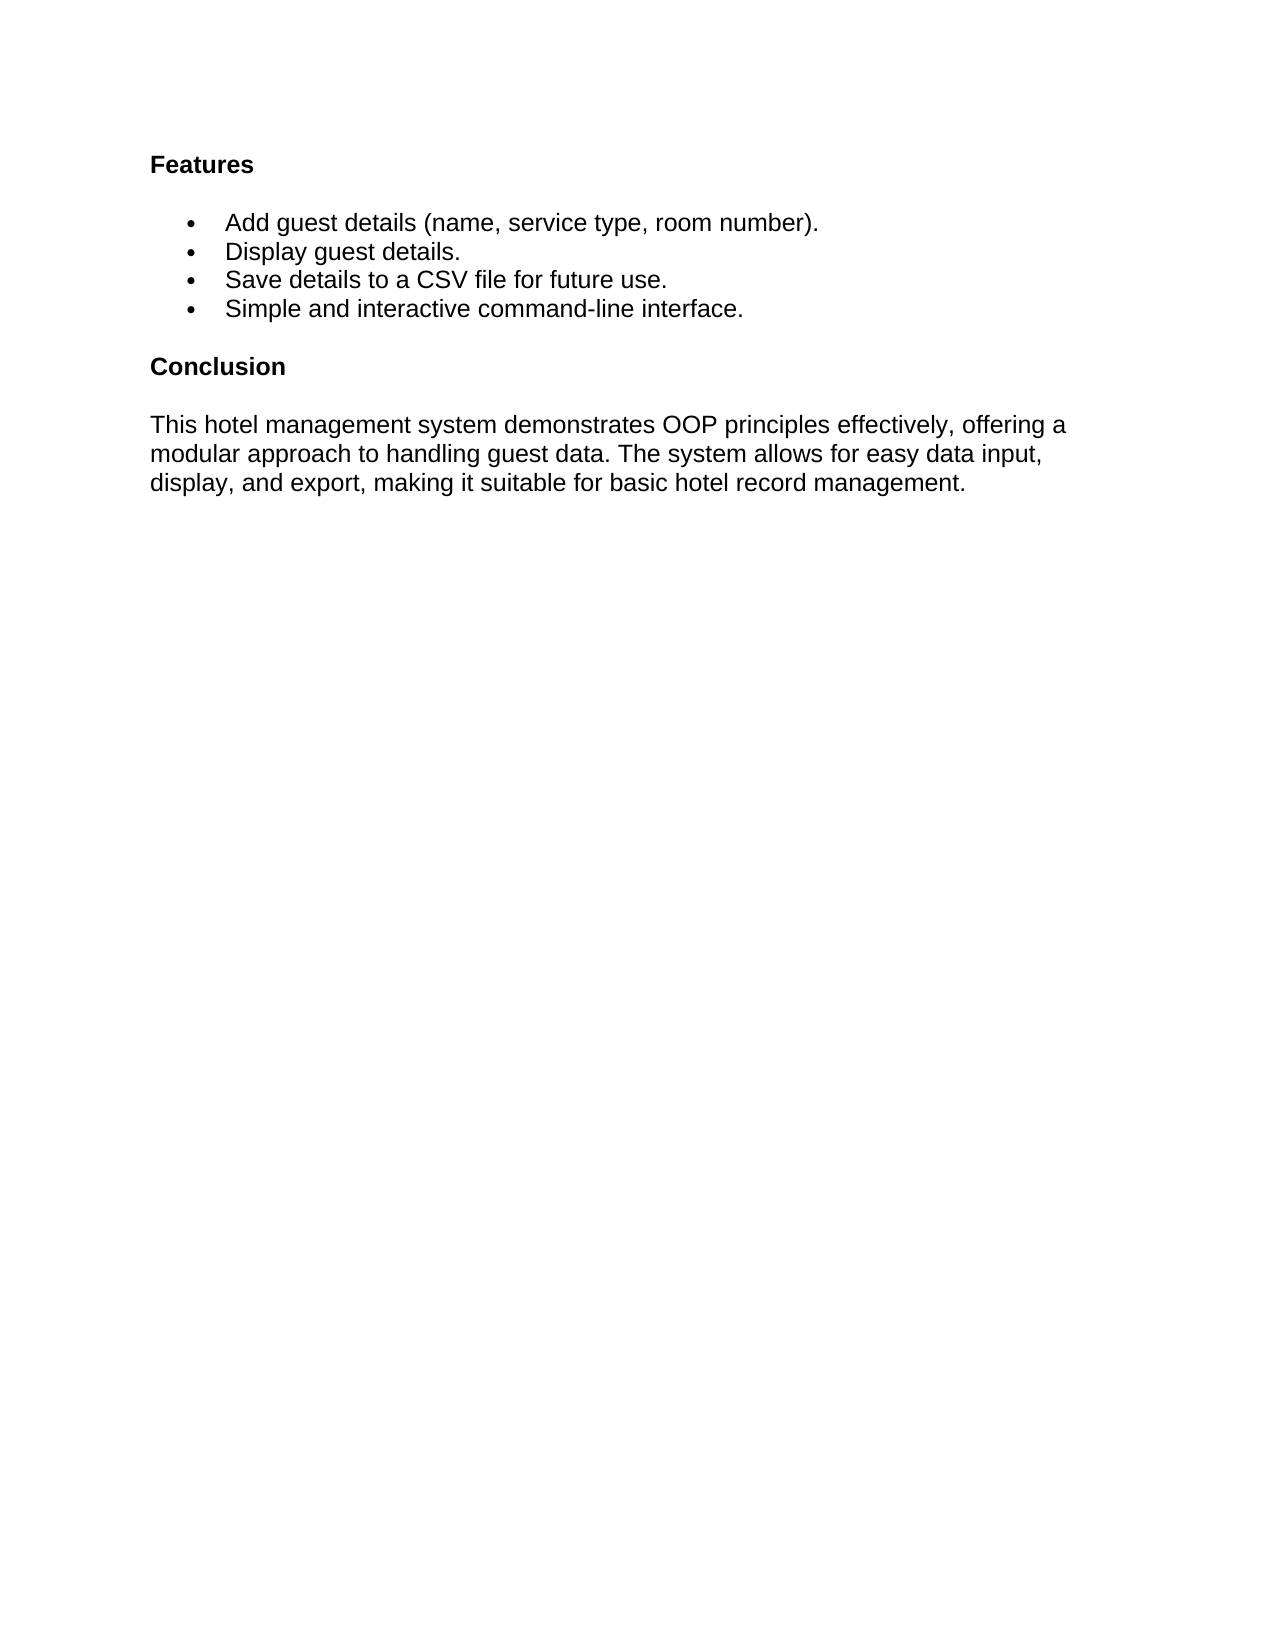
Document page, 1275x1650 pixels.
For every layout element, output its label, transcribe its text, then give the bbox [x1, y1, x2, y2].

list Display guest details. [187, 237, 1125, 265]
list Save details to a CSV file for future use. [187, 265, 1125, 294]
list Add guest details (name, service type, room number). [187, 208, 1125, 237]
text This hotel management system demonstrates OOP principles effectively, offering a modular approach to handling guest data. The system allows for easy data input, display, and export, making it suitable for basic hotel record management. [150, 410, 1125, 496]
list Simple and interactive command-line interface. [187, 294, 1125, 323]
subtitle Conclusion [150, 352, 1125, 381]
text Features [150, 150, 1125, 179]
